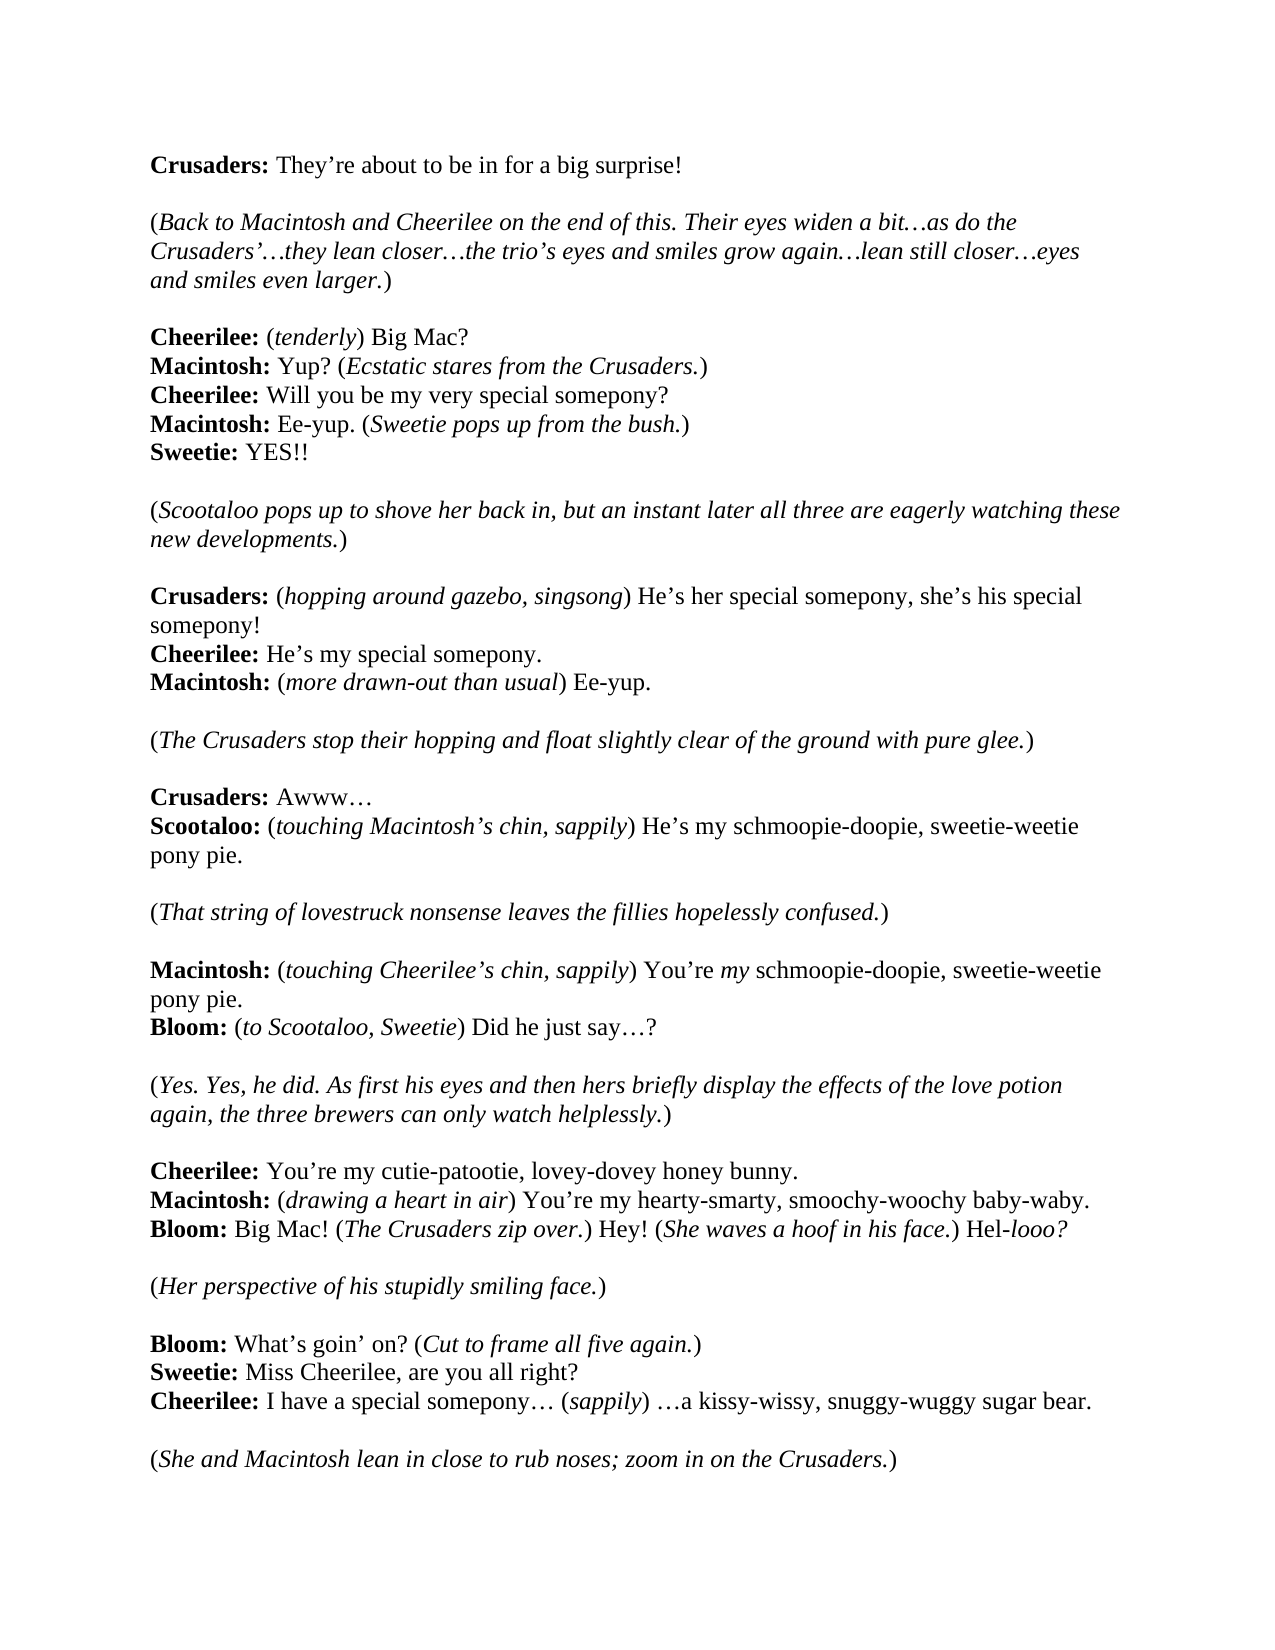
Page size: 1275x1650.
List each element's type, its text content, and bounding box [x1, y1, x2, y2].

text (She and Macintosh lean in close to rub noses; zoom in on the Crusaders.) [150, 1444, 1125, 1472]
text Cheerilee: He’s my special somepony. [150, 639, 1125, 667]
text Sweetie: Miss Cheerilee, are you all right? [150, 1357, 1125, 1386]
text Sweetie: YES!! [150, 437, 1125, 466]
text (Scootaloo pops up to shove her back in, but an instant later all three are eagerly watching these new developments.) [150, 495, 1125, 552]
text (Back to Macintosh and Cheerilee on the end of this. Their eyes widen a bit…as do the Crusaders’…they lean closer…the trio’s eyes and smiles grow again…lean still closer…eyes and smiles even larger.) [150, 207, 1125, 294]
text (The Crusaders stop their hopping and float slightly clear of the ground with pure glee.) [150, 725, 1125, 754]
text Macintosh: Ee-yup. (Sweetie pops up from the bush.) [150, 409, 1125, 437]
text (Yes. Yes, he did. As first his eyes and then hers briefly display the effects of the love potion again, the three brewers can only watch helplessly.) [150, 1070, 1125, 1127]
text Bloom: Big Mac! (The Crusaders zip over.) Hey! (She waves a hoof in his face.) Hel-looo? [150, 1214, 1125, 1242]
text Crusaders: Awww… [150, 782, 1125, 811]
text Macintosh: Yup? (Ecstatic stares from the Crusaders.) [150, 351, 1125, 380]
text Cheerilee: I have a special somepony… (sappily) …a kissy-wissy, snuggy-wuggy sugar bear. [150, 1386, 1125, 1415]
text Cheerilee: Will you be my very special somepony? [150, 380, 1125, 409]
text Macintosh: (more drawn-out than usual) Ee-yup. [150, 667, 1125, 696]
text Macintosh: (drawing a heart in air) You’re my hearty-smarty, smoochy-woochy baby-waby. [150, 1185, 1125, 1214]
text Cheerilee: You’re my cutie-patootie, lovey-dovey honey bunny. [150, 1156, 1125, 1185]
text Cheerilee: (tenderly) Big Mac? [150, 322, 1125, 351]
text (That string of lovestruck nonsense leaves the fillies hopelessly confused.) [150, 897, 1125, 926]
text Scootaloo: (touching Macintosh’s chin, sappily) He’s my schmoopie-doopie, sweetie-weetie pony pie. [150, 811, 1125, 869]
text Crusaders: They’re about to be in for a big surprise! [150, 150, 1125, 179]
text Bloom: What’s goin’ on? (Cut to frame all five again.) [150, 1329, 1125, 1357]
text Bloom: (to Scootaloo, Sweetie) Did he just say…? [150, 1012, 1125, 1041]
text (Her perspective of his stupidly smiling face.) [150, 1271, 1125, 1300]
text Macintosh: (touching Cheerilee’s chin, sappily) You’re my schmoopie-doopie, sweetie-weetie pony pie. [150, 955, 1125, 1012]
text Crusaders: (hopping around gazebo, singsong) He’s her special somepony, she’s his special somepony! [150, 581, 1125, 639]
